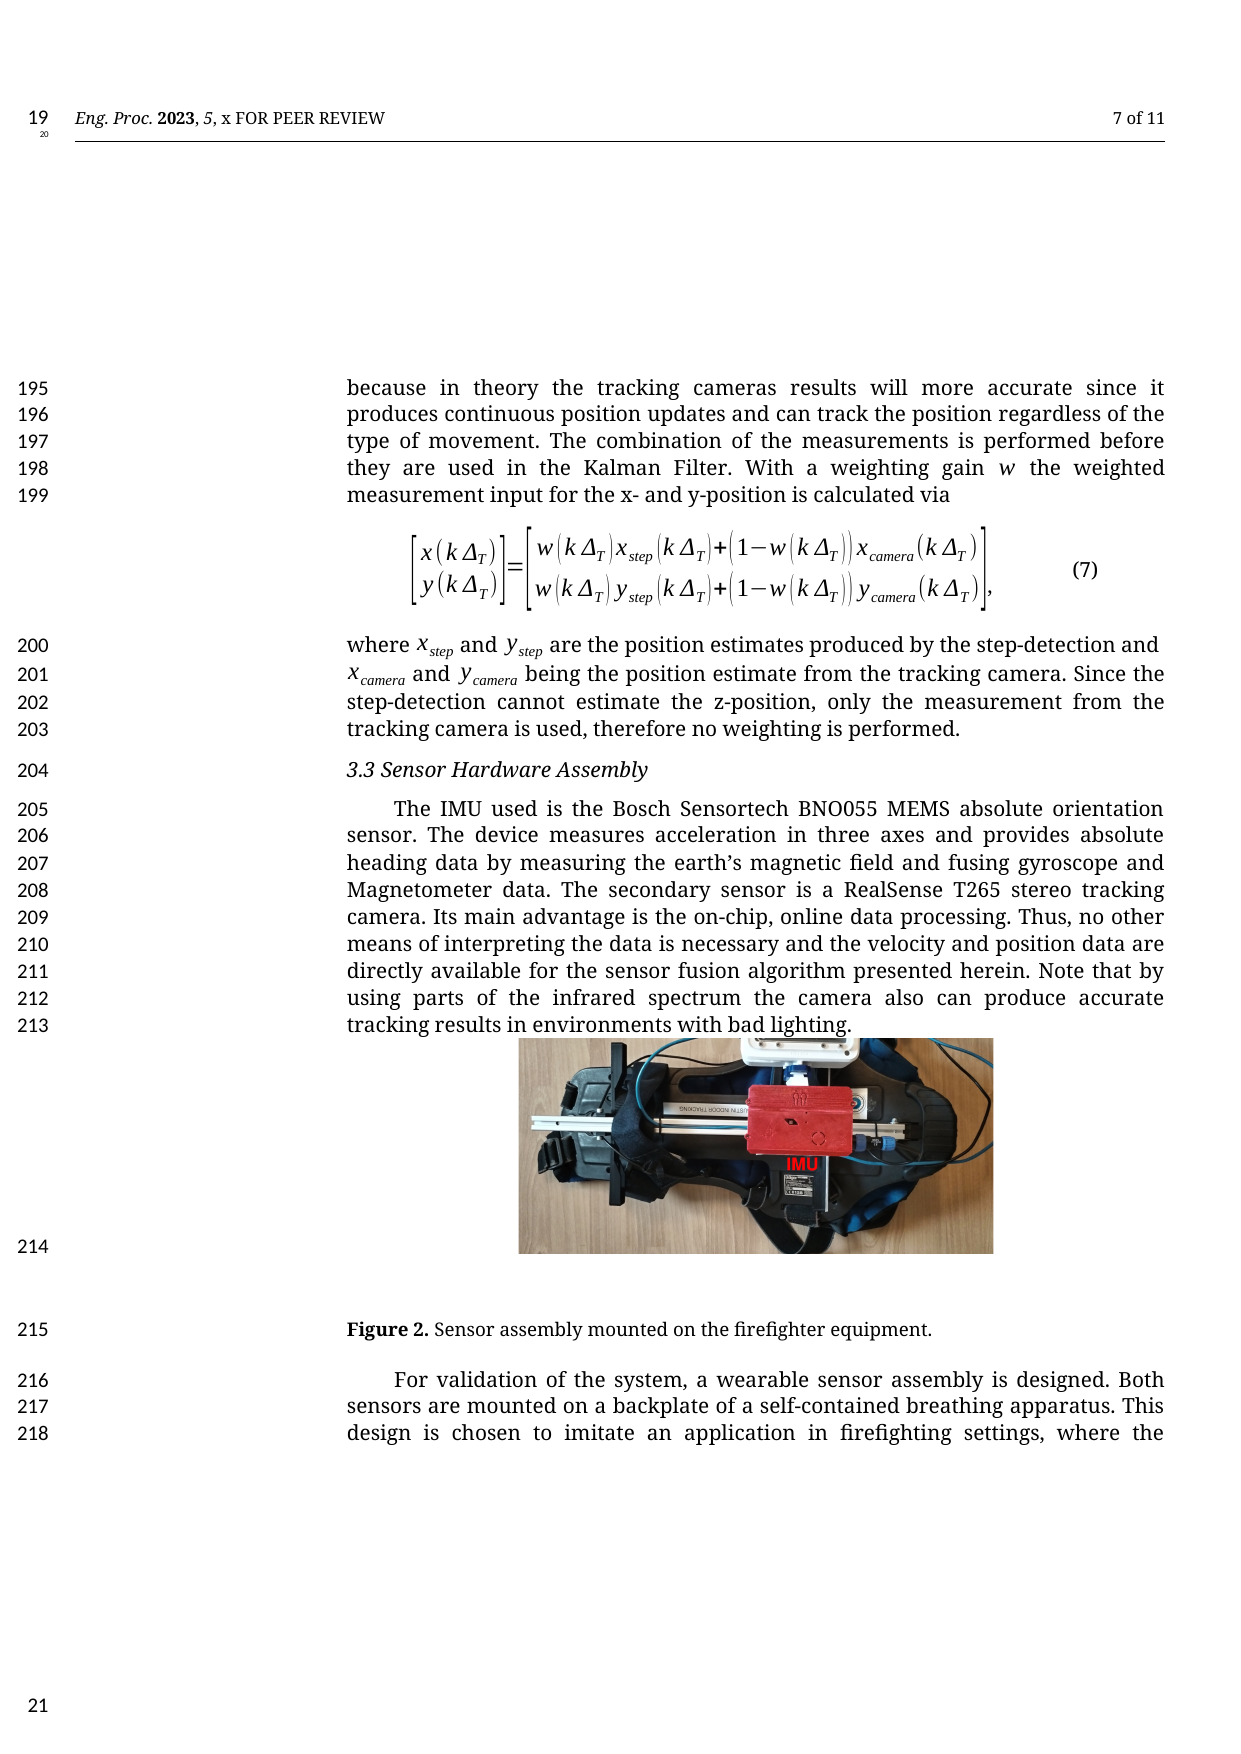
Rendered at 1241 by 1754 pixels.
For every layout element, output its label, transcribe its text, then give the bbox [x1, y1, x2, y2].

subtitle The IMU used is the Bosch Sensortech BNO055 MEMS absolute orientation sensor. The device measures acceleration in three axes and provides absolute heading data by measuring the earth’s magnetic field and fusing gyroscope and Magnetometer data. The secondary sensor is a RealSense T265 stereo tracking camera. Its main advantage is the on-chip, online data processing. Thus, no other means of interpreting the data is necessary and the velocity and position data are directly available for the sensor fusion algorithm presented herein. Note that by using parts of the infrared spectrum the camera also can produce accurate tracking results in environments with bad lighting. [347, 795, 1165, 1039]
subtitle 3.3 Sensor Hardware Assembly [347, 756, 1165, 782]
table_header , [347, 515, 1055, 617]
table_header (7) [1055, 515, 1114, 617]
picture [518, 1038, 994, 1254]
subtitle where and are the position estimates produced by the step-detection and and being the position estimate from the tracking camera. Since the step-detection cannot estimate the z-position, only the measurement from the tracking camera is used, therefore no weighting is performed. [347, 629, 1165, 743]
text Figure 2. Sensor assembly mounted on the firefighter equipment. [347, 1317, 1165, 1341]
